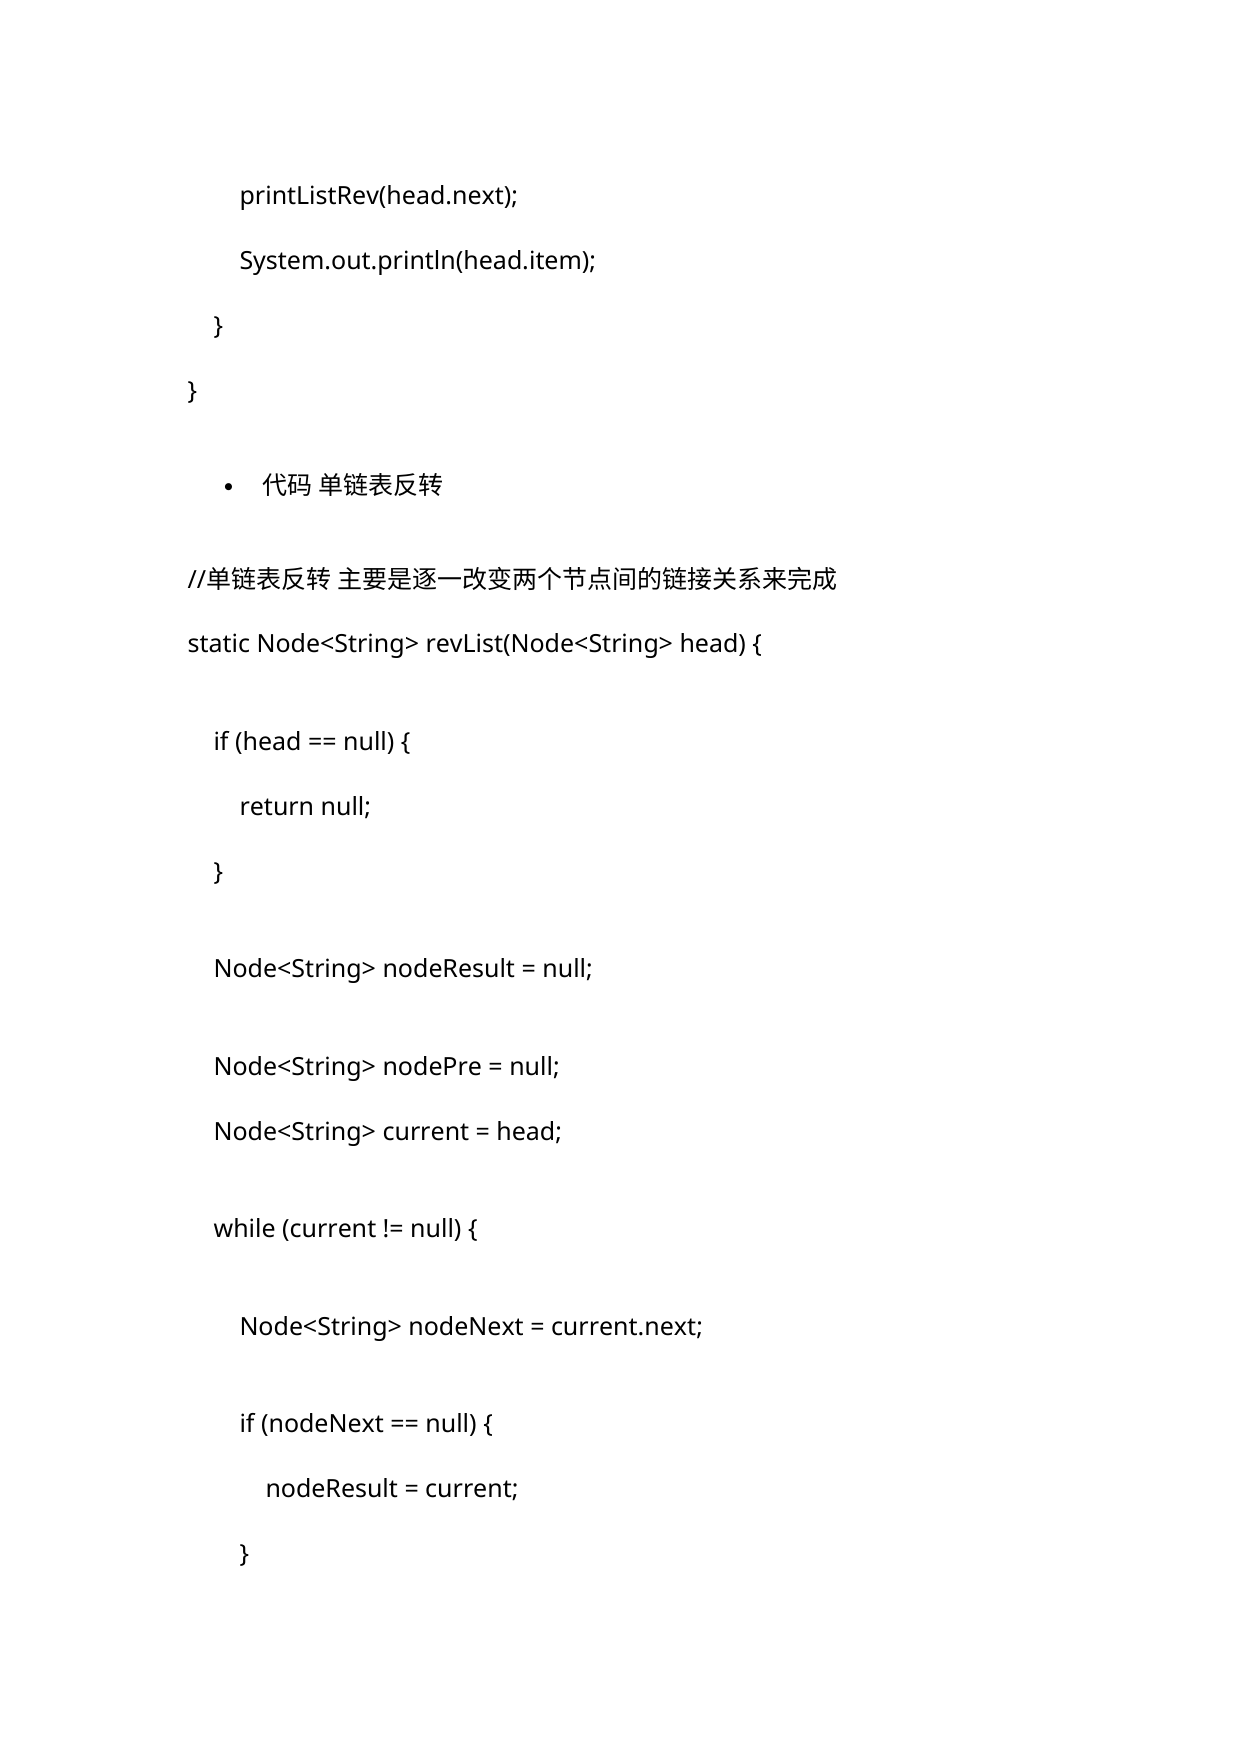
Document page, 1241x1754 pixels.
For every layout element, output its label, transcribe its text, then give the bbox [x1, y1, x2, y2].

text } [187, 292, 1053, 357]
text Node<String> nodePre = null; [187, 1033, 1053, 1098]
text } [187, 838, 1053, 903]
text Node<String> nodeResult = null; [187, 935, 1053, 1000]
text nodeResult = current; [187, 1455, 1053, 1520]
text Node<String> nodeNext = current.next; [187, 1293, 1053, 1358]
text static Node<String> revList(Node<String> head) { [187, 610, 1053, 675]
text System.out.println(head.item); [187, 227, 1053, 292]
text return null; [187, 773, 1053, 838]
text while (current != null) { [187, 1195, 1053, 1260]
text Node<String> current = head; [187, 1098, 1053, 1163]
list 代码 单链表反转 [225, 451, 1053, 516]
text } [187, 357, 1053, 422]
text //单链表反转 主要是逐一改变两个节点间的链接关系来完成 [187, 545, 1053, 610]
text printListRev(head.next); [187, 162, 1053, 227]
text if (head == null) { [187, 708, 1053, 773]
text if (nodeNext == null) { [187, 1390, 1053, 1455]
text } [187, 1520, 1053, 1585]
